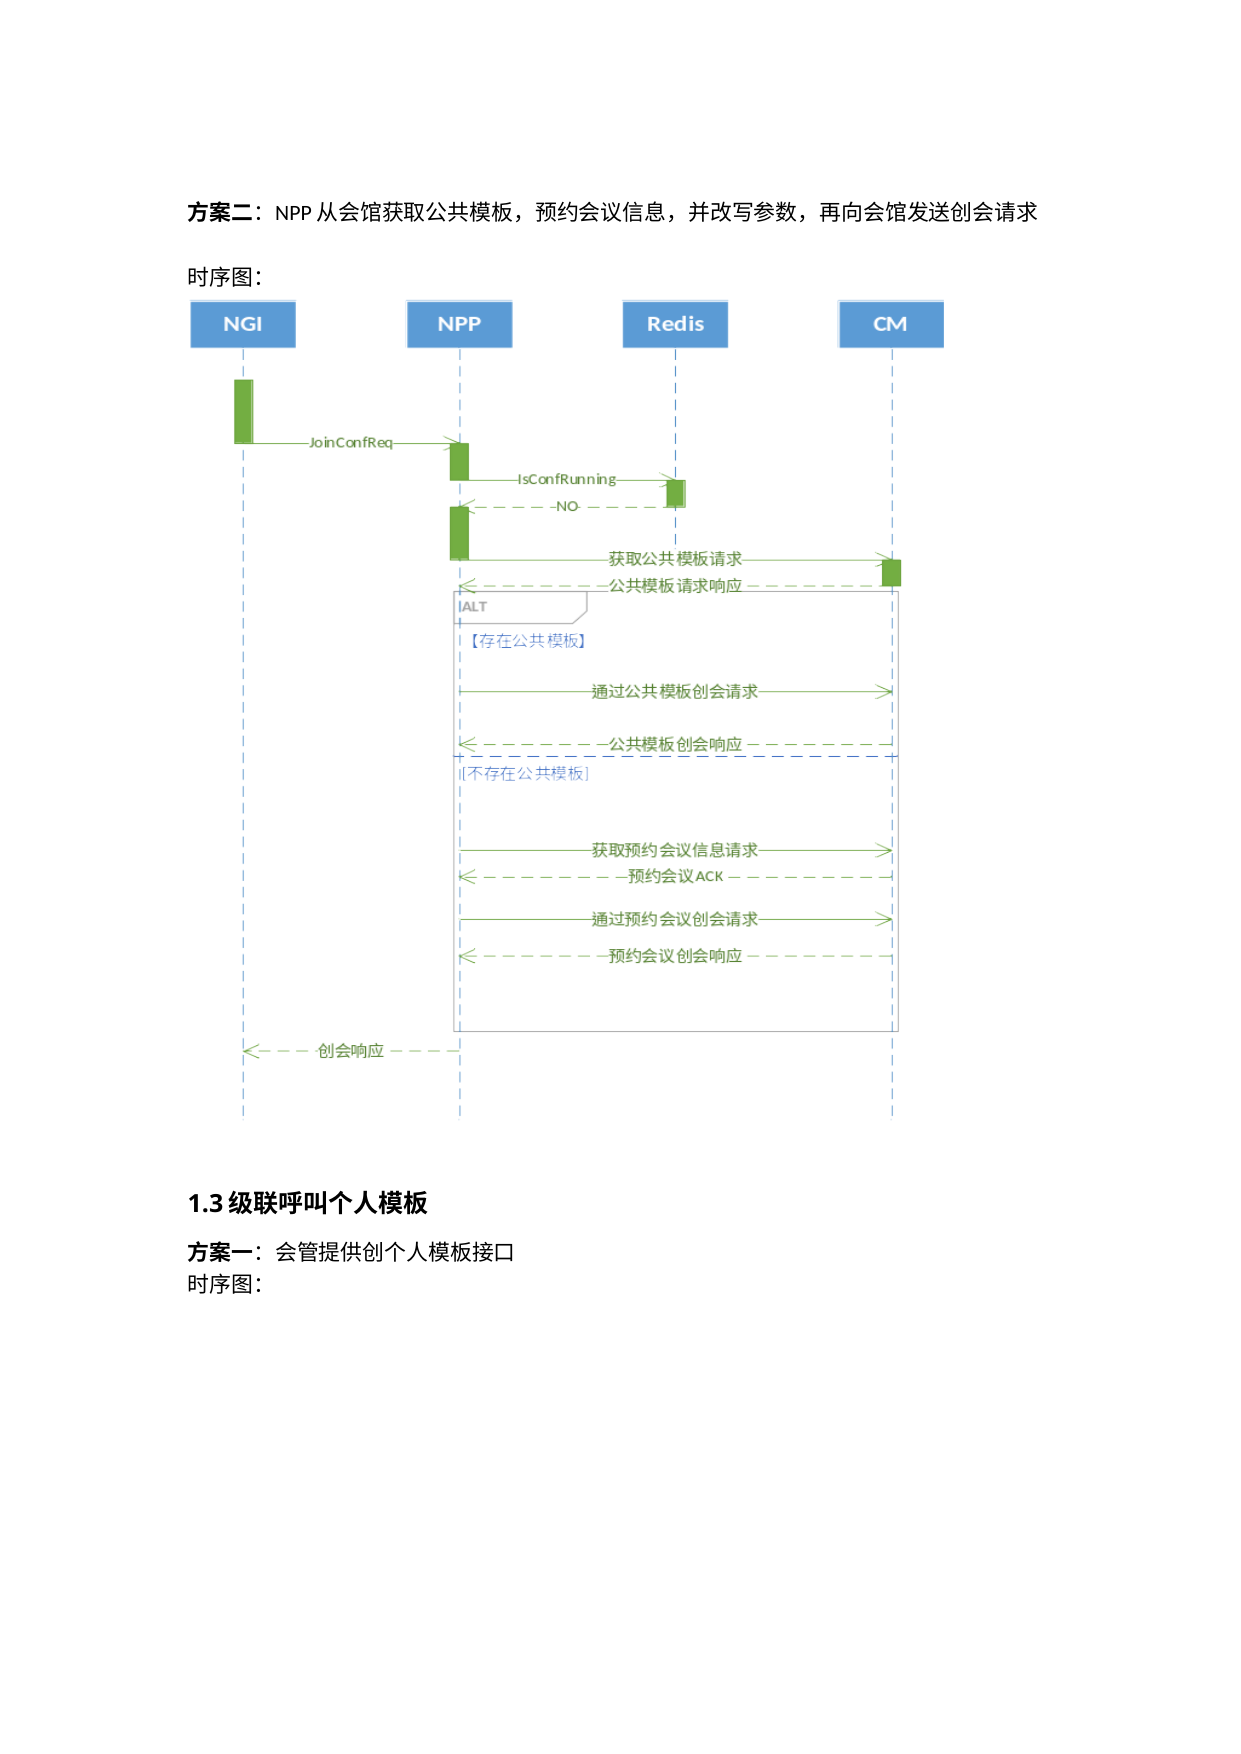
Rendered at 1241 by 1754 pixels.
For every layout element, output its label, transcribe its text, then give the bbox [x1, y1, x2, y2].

text 1.3级联呼叫个人模板 [187, 1169, 1053, 1234]
text 方案一：会管提供创个人模板接口 [187, 1234, 1053, 1267]
text 方案二：NPP从会馆获取公共模板，预约会议信息，并改写参数，再向会馆发送创会请求 [187, 194, 1053, 227]
text 时序图： [187, 1267, 1053, 1299]
text 时序图： [187, 259, 1053, 292]
